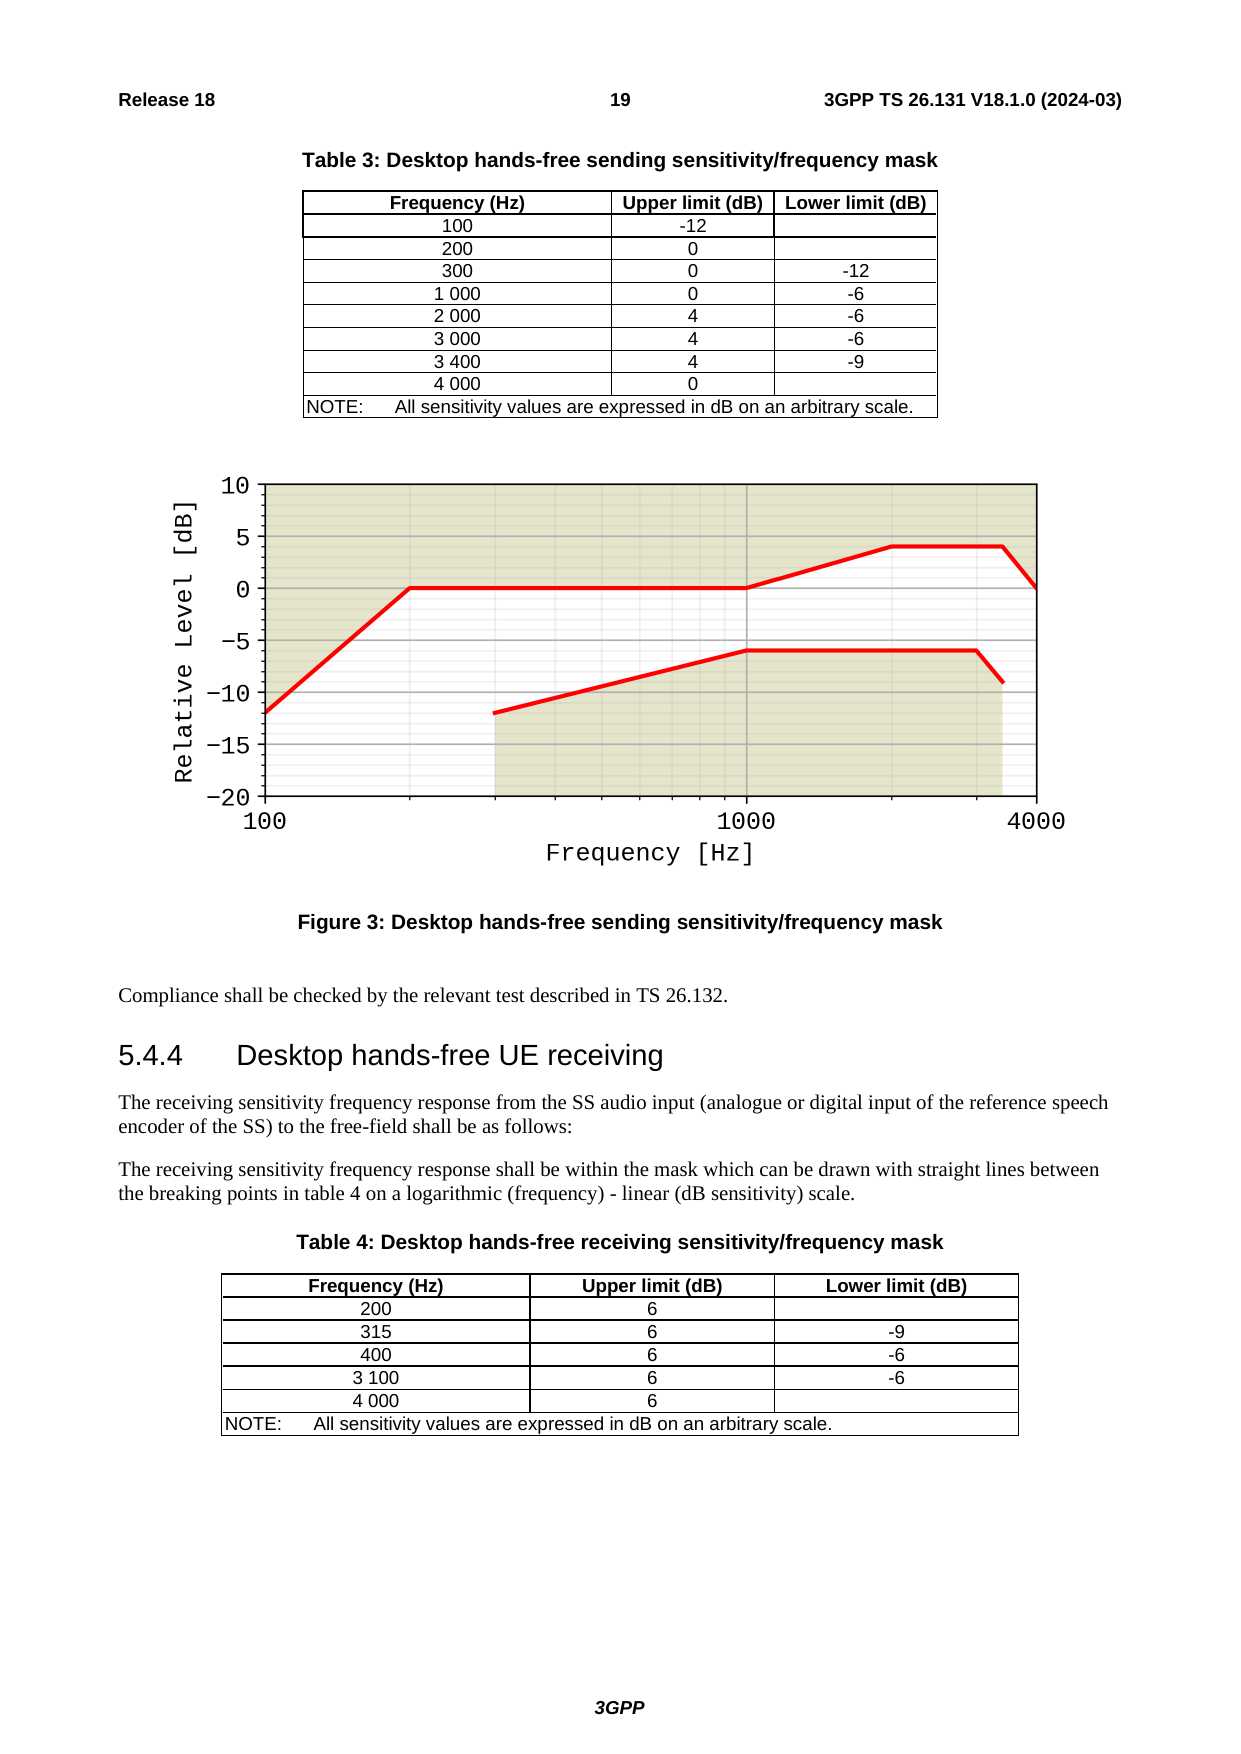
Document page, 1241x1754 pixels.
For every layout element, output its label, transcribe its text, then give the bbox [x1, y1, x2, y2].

table_cell 0 [612, 238, 774, 259]
table_cell 2 000 [304, 305, 611, 327]
table_cell 100 [304, 215, 611, 236]
table_cell 0 [612, 283, 774, 304]
table_cell 3 000 [304, 328, 611, 349]
table_cell 0 [612, 373, 774, 395]
table_cell -6 [775, 327, 937, 349]
text The receiving sensitivity frequency response shall be within the mask which can be drawn with straight lines between the breaking points in table 4 on a logarithmic (frequency) - linear (dB sensitivity) scale. [118, 1157, 1122, 1205]
table_cell -6 [775, 1344, 1018, 1365]
table_cell [775, 1298, 1018, 1319]
table_cell 3 100 [222, 1366, 529, 1388]
table_cell -9 [775, 350, 937, 372]
table_cell 200 [304, 238, 611, 259]
table_cell 4 [612, 305, 774, 327]
table_cell 6 [531, 1344, 774, 1365]
table_header Lower limit (dB) [775, 192, 937, 213]
table_cell 6 [531, 1367, 774, 1388]
picture [147, 448, 1093, 891]
table_cell [775, 213, 937, 236]
table_cell 200 [222, 1297, 529, 1319]
table_header Frequency (Hz) [304, 192, 611, 213]
table_header Upper limit (dB) [531, 1275, 774, 1296]
table_cell [775, 372, 937, 395]
table_cell 300 [304, 260, 611, 282]
table_cell 400 [222, 1343, 529, 1365]
table_cell -12 [775, 259, 937, 282]
text Figure 3: Desktop hands-free sending sensitivity/frequency mask [118, 909, 1122, 933]
table_cell 4 [612, 351, 774, 372]
table_cell 315 [222, 1320, 529, 1342]
table_cell NOTE: All sensitivity values are expressed in dB on an arbitrary scale. [222, 1413, 1018, 1435]
table_cell 4 000 [222, 1390, 529, 1412]
table_cell 3 400 [304, 351, 611, 372]
subtitle 5.4.4 Desktop hands-free UE receiving [118, 1038, 1122, 1071]
text Compliance shall be checked by the relevant test described in TS 26.132. [118, 983, 1122, 1007]
table_header Upper limit (dB) [612, 192, 773, 213]
text The receiving sensitivity frequency response from the SS audio input (analogue or digital input of the reference speech encoder of the SS) to the free-field shall be as follows: [118, 1090, 1122, 1138]
table_header Lower limit (dB) [775, 1275, 1018, 1296]
table_cell -6 [775, 304, 937, 327]
table_cell NOTE: All sensitivity values are expressed in dB on an arbitrary scale. [304, 395, 937, 417]
table_header Frequency (Hz) [222, 1275, 529, 1296]
table_cell [775, 1390, 1018, 1412]
table_cell 4 000 [304, 373, 611, 395]
table_cell 0 [612, 260, 774, 282]
table_cell [775, 236, 937, 259]
text Table 3: Desktop hands-free sending sensitivity/frequency mask [118, 147, 1122, 171]
table_cell -12 [612, 215, 773, 236]
table_cell -6 [775, 282, 937, 304]
table_cell 6 [531, 1298, 774, 1319]
table_cell -9 [775, 1321, 1018, 1342]
table_cell 1 000 [304, 283, 611, 304]
table_cell -6 [775, 1367, 1018, 1388]
table_cell 6 [531, 1321, 774, 1342]
table_cell 4 [612, 328, 774, 349]
text Table 4: Desktop hands-free receiving sensitivity/frequency mask [118, 1230, 1122, 1254]
table_cell 6 [531, 1390, 774, 1412]
